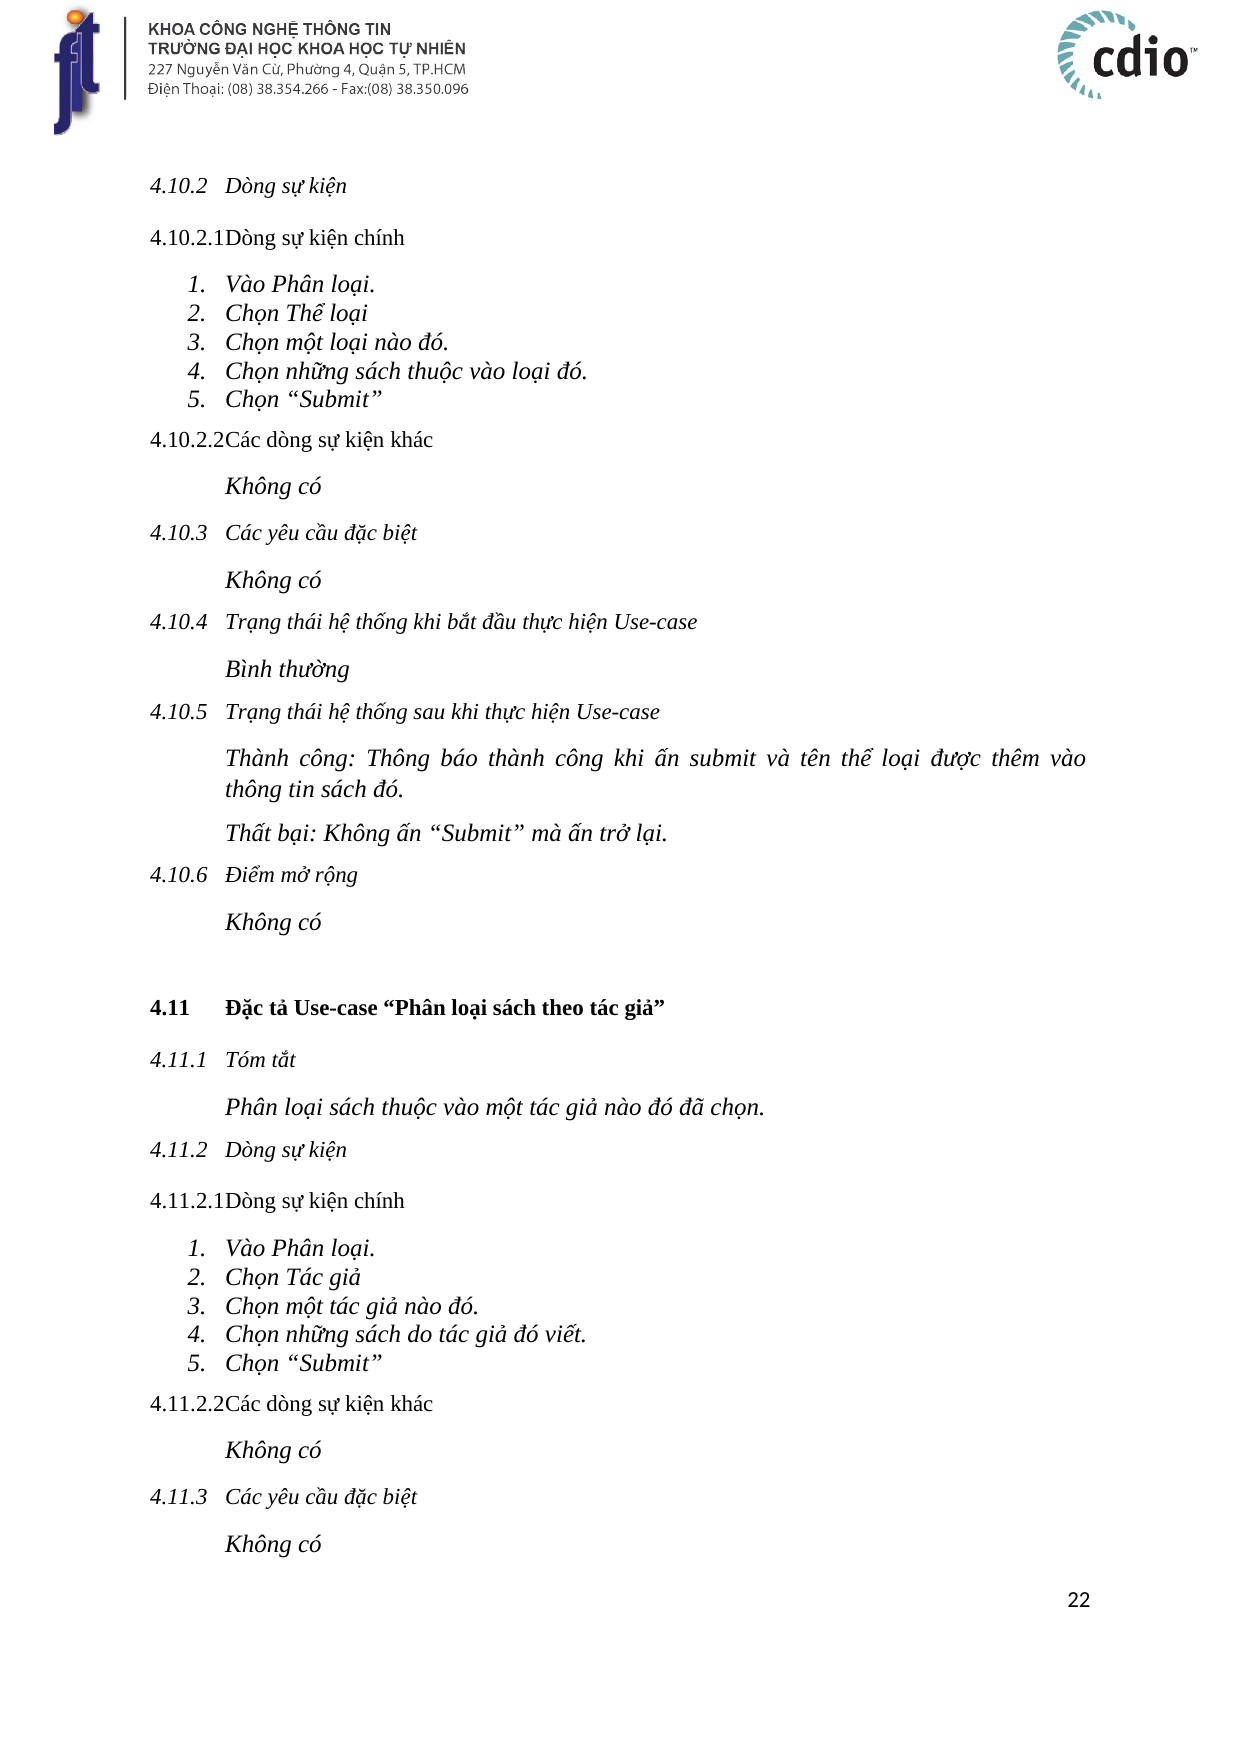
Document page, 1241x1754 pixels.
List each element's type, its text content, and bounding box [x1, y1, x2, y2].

subtitle Dòng sự kiện chính [150, 224, 1090, 250]
text Không có [225, 907, 1090, 936]
text Không có [225, 565, 1090, 594]
list Chọn những sách thuộc vào loại đó. [187, 356, 1090, 384]
text Thất bại: Không ấn “Submit” mà ấn trở lại. [225, 818, 1090, 847]
subtitle Điểm mở rộng [150, 862, 1090, 888]
text Không có [150, 1435, 1090, 1464]
text Không có [225, 1529, 1090, 1557]
list Chọn Thể loại [187, 298, 1090, 327]
list Chọn những sách do tác giả đó viết. [187, 1319, 1090, 1348]
text Thành công: Thông báo thành công khi ấn submit và tên thể loại được thêm vào thông tin sách đó. [225, 743, 1090, 803]
list Chọn “Submit” [187, 384, 1090, 413]
subtitle Dòng sự kiện [150, 150, 1090, 198]
list Chọn Tác giả [187, 1262, 1090, 1291]
text Không có [150, 471, 1090, 500]
list Vào Phân loại. [187, 1233, 1090, 1262]
text Phân loại sách thuộc vào một tác giả nào đó đã chọn. [225, 1092, 1090, 1121]
subtitle Dòng sự kiện chính [150, 1188, 1090, 1214]
subtitle Các yêu cầu đặc biệt [150, 519, 1090, 546]
subtitle Các dòng sự kiện khác [150, 426, 1090, 452]
picture [30, 0, 1210, 159]
list Chọn một tác giả nào đó. [187, 1291, 1090, 1319]
subtitle Trạng thái hệ thống khi bắt đầu thực hiện Use-case [150, 608, 1090, 635]
subtitle Tóm tắt [150, 1046, 1090, 1073]
subtitle Dòng sự kiện [150, 1136, 1090, 1162]
subtitle Đặc tả Use-case “Phân loại sách theo tác giả” [150, 994, 1090, 1021]
list Chọn một loại nào đó. [187, 327, 1090, 356]
subtitle Trạng thái hệ thống sau khi thực hiện Use-case [150, 698, 1090, 724]
list Chọn “Submit” [187, 1348, 1090, 1377]
list Vào Phân loại. [187, 269, 1090, 298]
subtitle Các dòng sự kiện khác [150, 1389, 1090, 1416]
text Bình thường [225, 654, 1090, 683]
subtitle Các yêu cầu đặc biệt [150, 1483, 1090, 1509]
